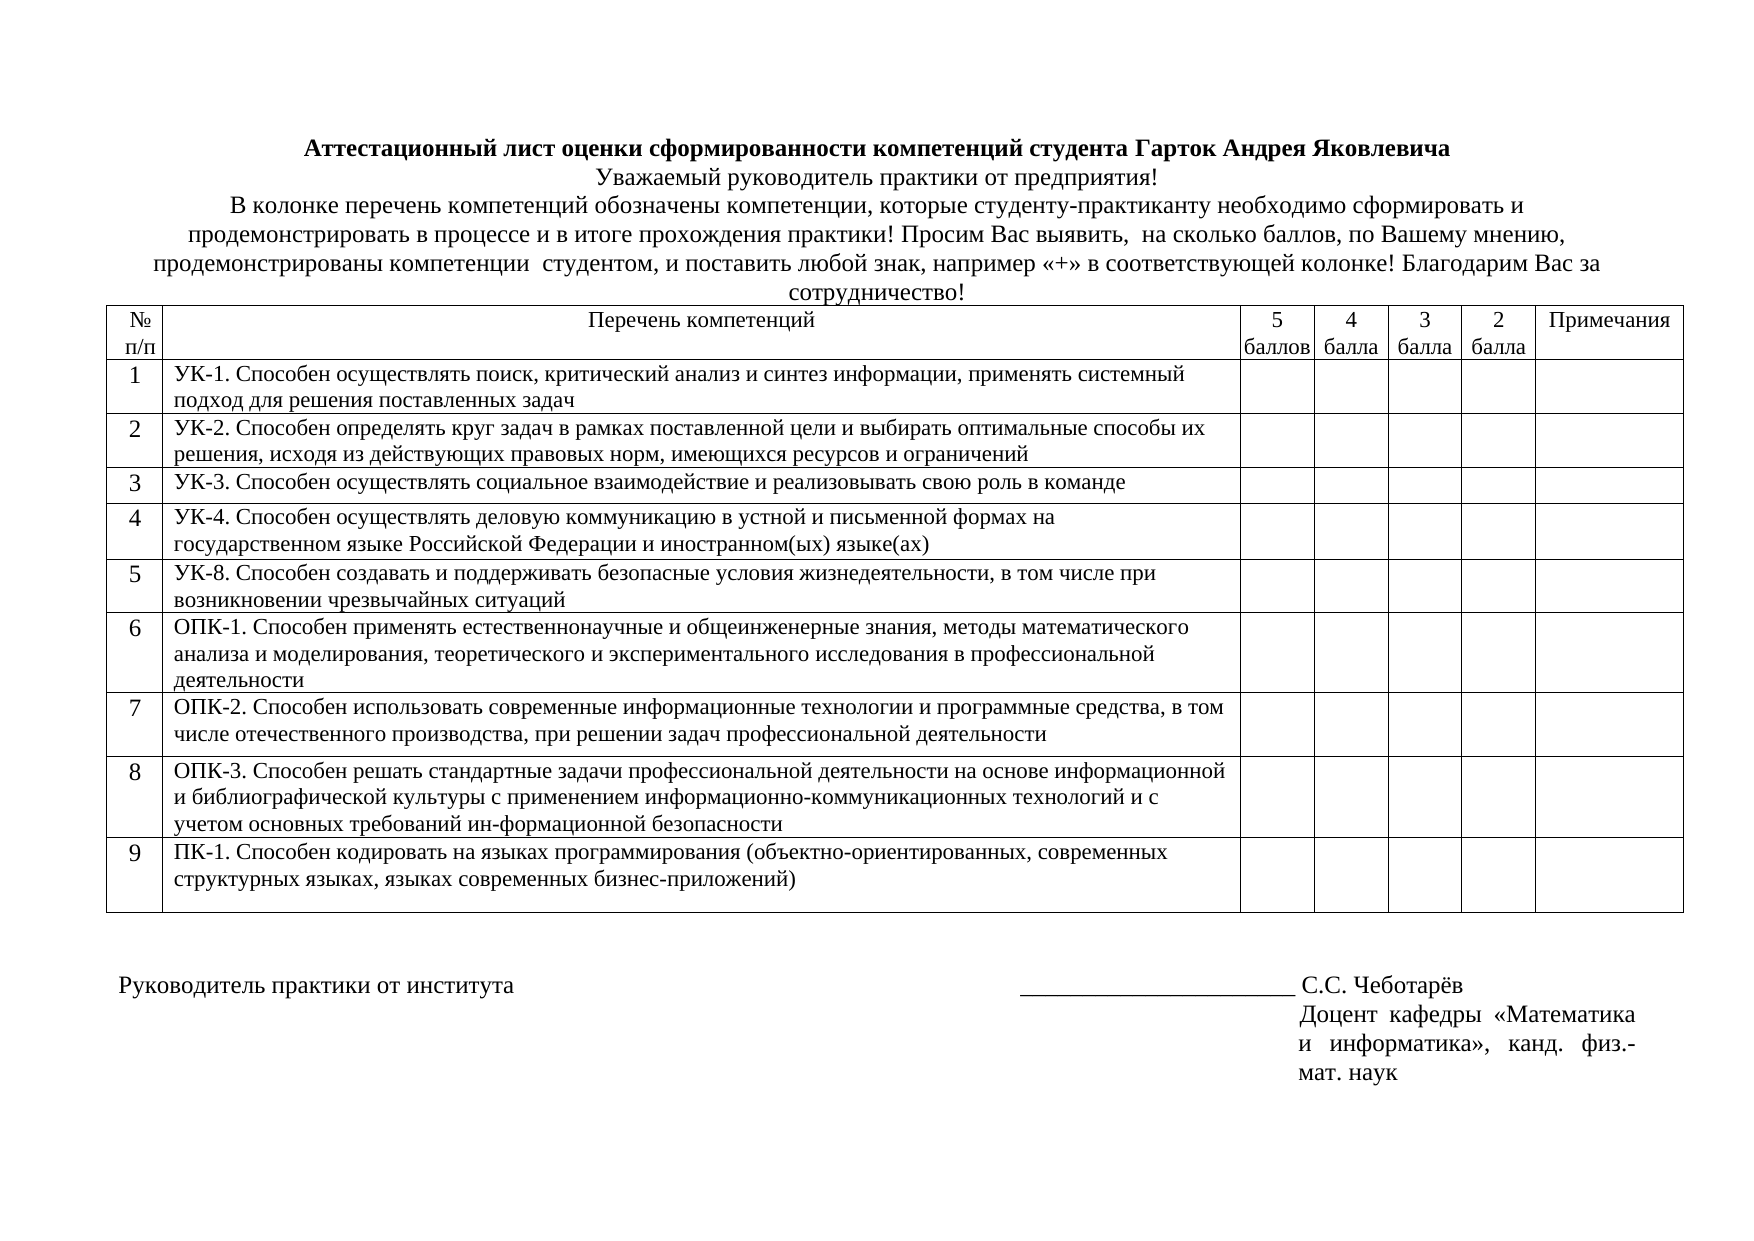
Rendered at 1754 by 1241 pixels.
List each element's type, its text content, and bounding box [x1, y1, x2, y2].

table_cell УК-8. Способен создавать и поддерживать безопасные условия жизнедеятельности, в том числе при возникновении чрезвычайных ситуаций [163, 560, 1240, 612]
table_cell 5 [107, 560, 162, 612]
table_cell [1536, 693, 1683, 756]
table_cell [1462, 504, 1535, 558]
table_cell [1315, 468, 1388, 502]
table_cell УК-3. Способен осуществлять социальное взаимодействие и реализовывать свою роль в команде [163, 468, 1240, 502]
text Аттестационный лист оценки сформированности компетенций студента Гарток Андрея Яковлевича [118, 133, 1636, 162]
table_cell [1536, 468, 1683, 502]
table_cell [1536, 414, 1683, 467]
table_cell 4 [107, 504, 162, 558]
table_cell [1315, 504, 1388, 558]
table_cell ОПК-2. Способен использовать современные информационные технологии и программные средства, в том числе отечественного производства, при решении задач профессиональной деятельности [163, 693, 1240, 756]
table_cell [1241, 360, 1314, 413]
table_cell [1315, 560, 1388, 612]
table_cell [1462, 757, 1535, 837]
table_cell УК-2. Способен определять круг задач в рамках поставленной цели и выбирать оптимальные способы их решения, исходя из действующих правовых норм, имеющихся ресурсов и ограничений [163, 414, 1240, 467]
table_header Перечень компетенций [163, 306, 1240, 359]
table_cell [1389, 838, 1461, 912]
table_cell [1389, 613, 1461, 692]
table_cell УК-1. Способен осуществлять поиск, критический анализ и синтез информации, применять системный подход для решения поставленных задач [163, 360, 1240, 413]
table_cell [1536, 613, 1683, 692]
table_cell 6 [107, 613, 162, 692]
text Уважаемый руководитель практики от предприятия! [118, 162, 1636, 190]
table_cell УК-4. Способен осуществлять деловую коммуникацию в устной и письменной формах на государственном языке Российской Федерации и иностранном(ых) языке(ах) [163, 504, 1240, 558]
table_cell [1241, 504, 1314, 558]
table_header 3 балла [1389, 306, 1461, 359]
text В колонке перечень компетенций обозначены компетенции, которые студенту-практиканту необходимо сформировать и продемонстрировать в процессе и в итоге прохождения практики! Просим Вас выявить, на сколько баллов, по Вашему мнению, продемонстрированы компетенции студентом, и поставить любой знак, например «+» в соответствующей колонке! Благодарим Вас за сотрудничество! [118, 190, 1636, 305]
text Руководитель практики от института ______________________ С.С. Чеботарёв [118, 971, 1636, 999]
table_cell [1536, 838, 1683, 912]
table_cell [1315, 757, 1388, 837]
table_cell 3 [107, 468, 162, 502]
table_cell [1389, 414, 1461, 467]
table_header 2 балла [1462, 306, 1535, 359]
table_cell [1536, 560, 1683, 612]
table_cell ОПК-3. Способен решать стандартные задачи профессиональной деятельности на основе информационной и библиографической культуры с применением информационно-коммуникационных технологий и с учетом основных требований ин-формационной безопасности [163, 757, 1240, 837]
table_cell 9 [107, 838, 162, 912]
table_cell [1389, 757, 1461, 837]
table_cell 7 [107, 693, 162, 756]
table_header № п/п [107, 306, 162, 359]
table_header 4 балла [1315, 306, 1388, 359]
table_cell [1462, 560, 1535, 612]
table_cell [1241, 693, 1314, 756]
table_cell [1315, 838, 1388, 912]
table_cell [1389, 360, 1461, 413]
table_header Примечания [1536, 306, 1683, 359]
table_cell [1315, 360, 1388, 413]
table_cell [1462, 613, 1535, 692]
table_header 5 баллов [1241, 306, 1314, 359]
table_cell [1241, 757, 1314, 837]
table_cell ОПК-1. Способен применять естественнонаучные и общеинженерные знания, методы математического анализа и моделирования, теоретического и экспериментального исследования в профессиональной деятельности [163, 613, 1240, 692]
table_cell [1389, 468, 1461, 502]
table_cell [1241, 414, 1314, 467]
table_cell [1241, 838, 1314, 912]
table_cell [1389, 693, 1461, 756]
table_cell [1536, 360, 1683, 413]
table_cell [1536, 504, 1683, 558]
text Доцент кафедры «Математика и информатика», канд. физ.-мат. наук [1298, 999, 1636, 1114]
table_cell [1315, 613, 1388, 692]
table_cell [1462, 838, 1535, 912]
table_cell [1462, 414, 1535, 467]
table_cell [1462, 360, 1535, 413]
table_cell [1241, 613, 1314, 692]
table_cell [1462, 468, 1535, 502]
table_cell ПК-1. Способен кодировать на языках программирования (объектно-ориентированных, современных структурных языках, языках современных бизнес-приложений) [163, 838, 1240, 912]
table_cell [1315, 693, 1388, 756]
table_cell [1315, 414, 1388, 467]
table_cell 2 [107, 414, 162, 467]
table_cell 8 [107, 757, 162, 837]
table_cell [1241, 468, 1314, 502]
table_cell [1389, 504, 1461, 558]
table_cell [1389, 560, 1461, 612]
table_cell 1 [107, 360, 162, 413]
table_cell [1462, 693, 1535, 756]
table_cell [1241, 560, 1314, 612]
table_cell [1536, 757, 1683, 837]
